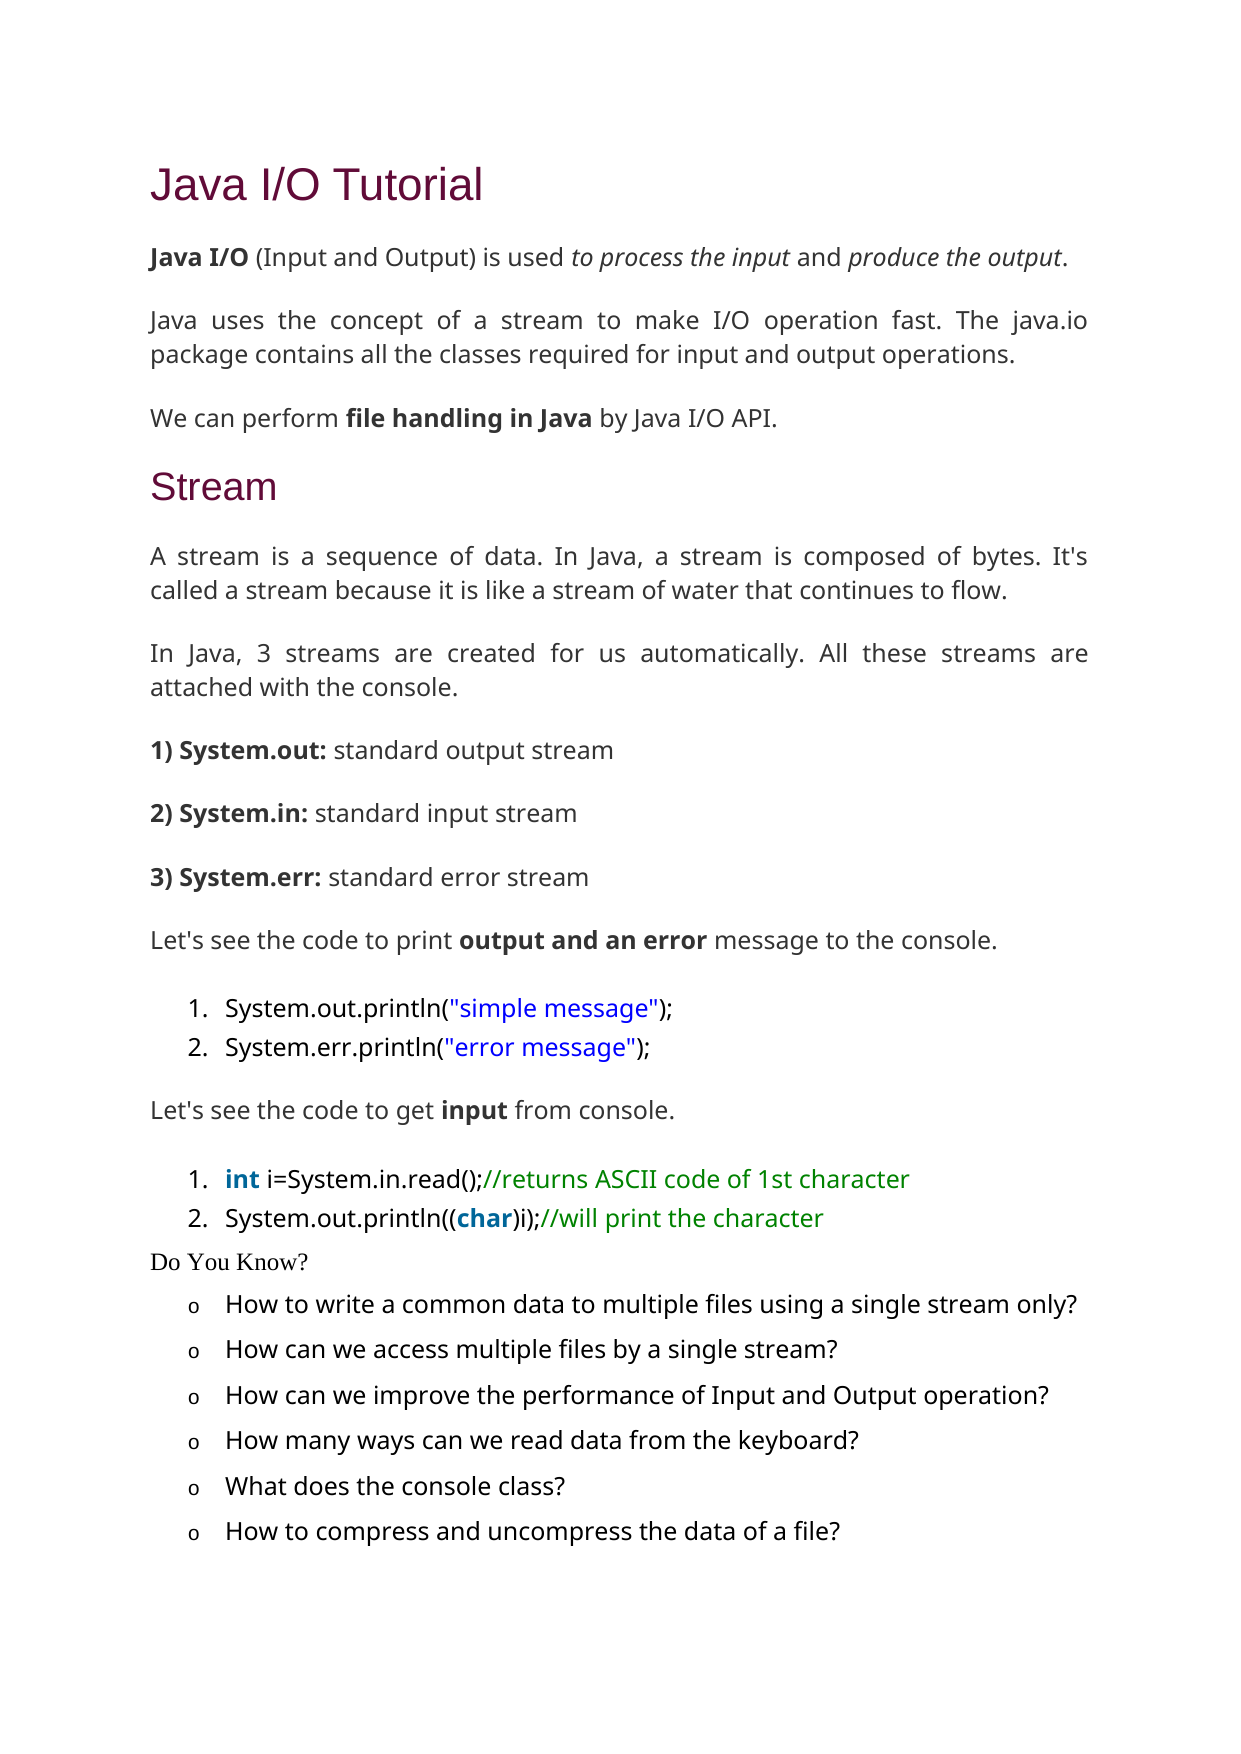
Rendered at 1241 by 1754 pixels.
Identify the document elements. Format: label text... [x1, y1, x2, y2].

text We can perform file handling in Java by Java I/O API. [150, 400, 1090, 434]
text A stream is a sequence of data. In Java, a stream is composed of bytes. It's called a stream because it is like a stream of water that continues to flow. [150, 538, 1090, 606]
list How to write a common data to multiple files using a single stream only? [187, 1282, 1090, 1321]
list System.out.println("simple message"); [187, 986, 1090, 1025]
text Java I/O Tutorial [150, 158, 1090, 211]
text Java I/O (Input and Output) is used to process the input and produce the output. [150, 240, 1090, 274]
list What does the console class? [187, 1463, 1090, 1502]
text Stream [150, 463, 1090, 509]
text 1) System.out: standard output stream [150, 733, 1090, 767]
list System.err.println("error message"); [187, 1025, 1090, 1064]
text Let's see the code to print output and an error message to the console. [150, 922, 1090, 957]
list How can we improve the performance of Input and Output operation? [187, 1372, 1090, 1412]
list How to compress and uncompress the data of a file? [187, 1508, 1090, 1547]
text 2) System.in: standard input stream [150, 796, 1090, 830]
text Let's see the code to get input from console. [150, 1093, 1090, 1127]
text 3) System.err: standard error stream [150, 859, 1090, 893]
text Java uses the concept of a stream to make I/O operation fast. The java.io package contains all the classes required for input and output operations. [150, 303, 1090, 371]
list How can we access multiple files by a single stream? [187, 1327, 1090, 1366]
list How many ways can we read data from the keyboard? [187, 1418, 1090, 1457]
text In Java, 3 streams are created for us automatically. All these streams are attached with the console. [150, 636, 1090, 704]
text Do You Know? [150, 1247, 1090, 1276]
list int i=System.in.read();//returns ASCII code of 1st character [187, 1156, 1090, 1195]
list System.out.println((char)i);//will print the character [187, 1195, 1090, 1234]
